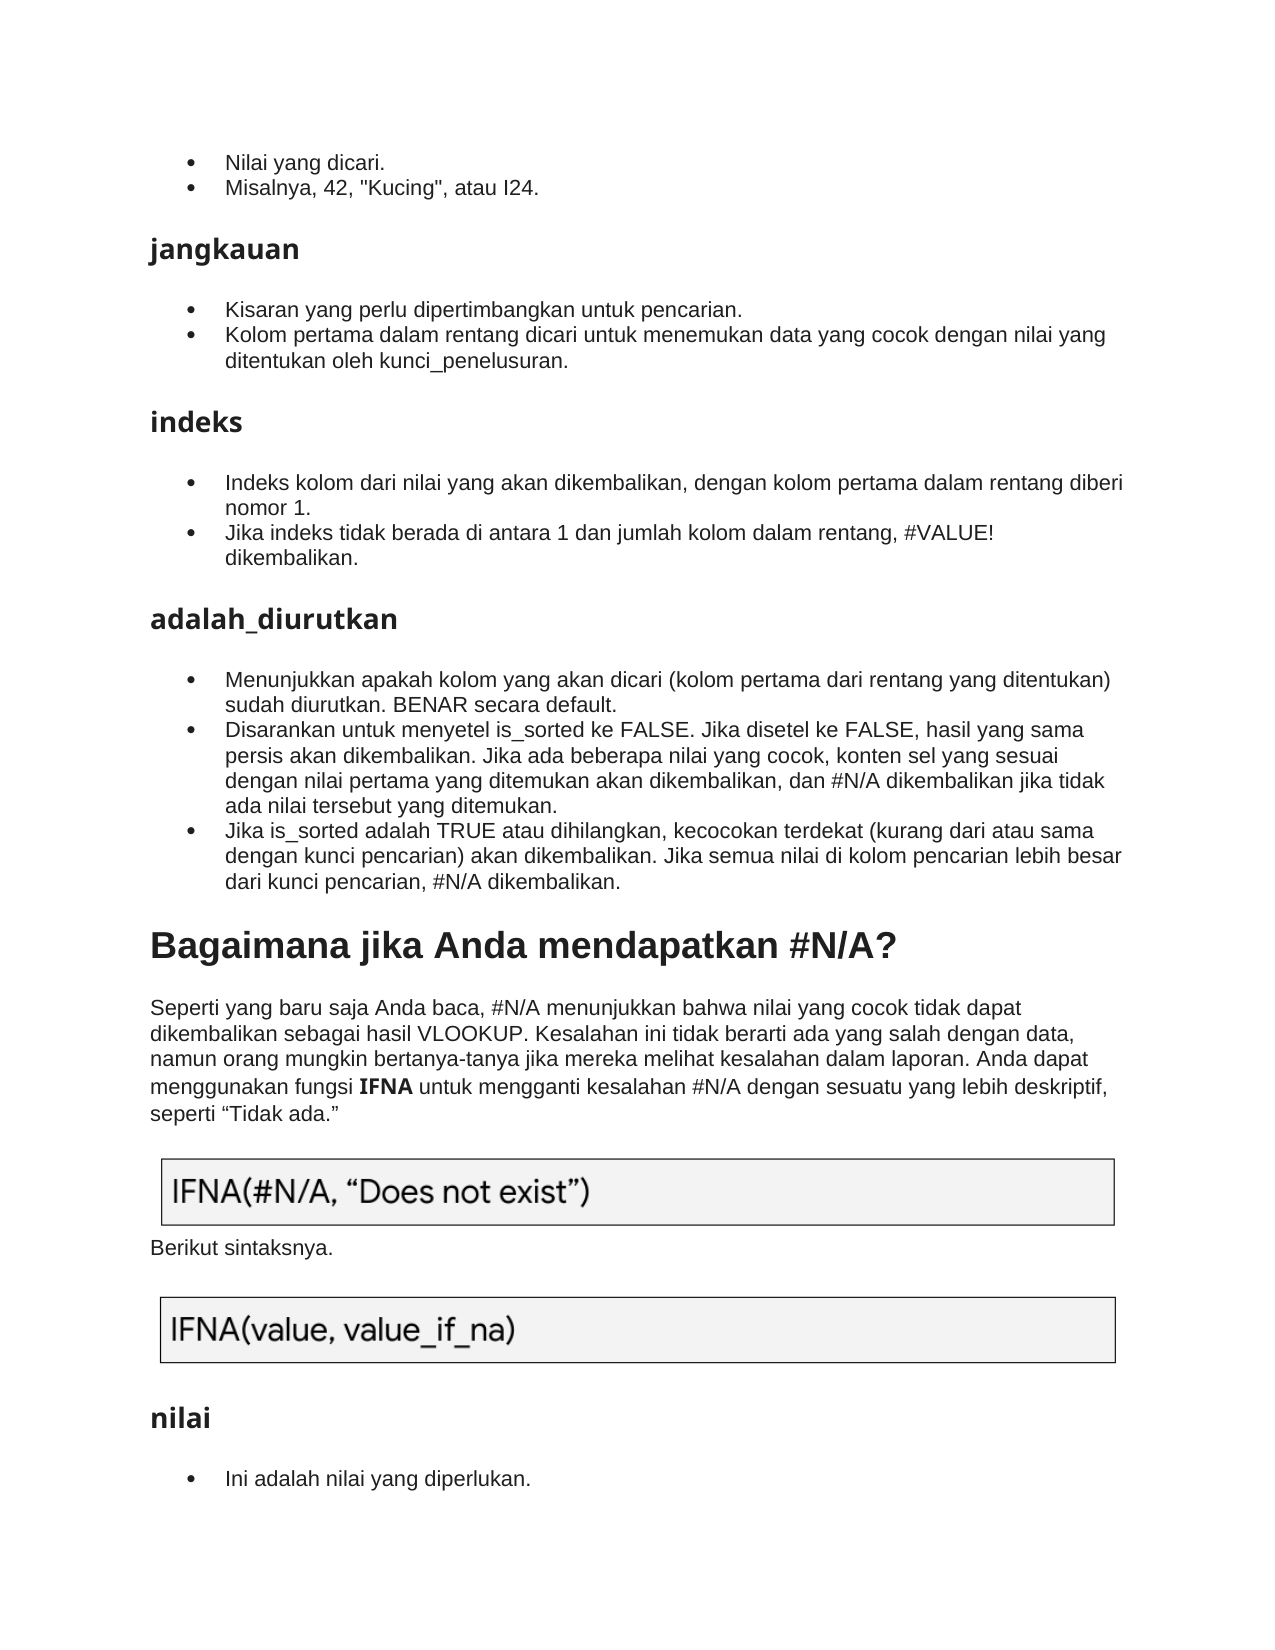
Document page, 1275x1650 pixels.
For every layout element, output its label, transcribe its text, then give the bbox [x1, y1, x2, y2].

picture [150, 1289, 1125, 1370]
list Kolom pertama dalam rentang dicari untuk menemukan data yang cocok dengan nilai yang ditentukan oleh kunci_penelusuran. [187, 322, 1125, 373]
list Jika indeks tidak berada di antara 1 dan jumlah kolom dalam rentang, #VALUE! dikembalikan. [187, 520, 1125, 570]
list Jika is_sorted adalah TRUE atau dihilangkan, kecocokan terdekat (kurang dari atau sama dengan kunci pencarian) akan dikembalikan. Jika semua nilai di kolom pencarian lebih besar dari kunci pencarian, #N/A dikembalikan. [187, 818, 1125, 894]
list Menunjukkan apakah kolom yang akan dicari (kolom pertama dari rentang yang ditentukan) sudah diurutkan. BENAR secara default. [187, 667, 1125, 717]
text adalah_diurutkan [150, 599, 1125, 638]
list Indeks kolom dari nilai yang akan dikembalikan, dengan kolom pertama dalam rentang diberi nomor 1. [187, 469, 1125, 520]
text nilai [150, 1399, 1125, 1437]
picture [150, 1155, 1125, 1236]
text indeks [150, 402, 1125, 440]
list Nilai yang dicari. [187, 150, 1125, 175]
text jangkauan [150, 229, 1125, 268]
list Disarankan untuk menyetel is_sorted ke FALSE. Jika disetel ke FALSE, hasil yang sama persis akan dikembalikan. Jika ada beberapa nilai yang cocok, konten sel yang sesuai dengan nilai pertama yang ditemukan akan dikembalikan, dan #N/A dikembalikan jika tidak ada nilai tersebut yang ditemukan. [187, 717, 1125, 818]
text Berikut sintaksnya. [150, 1236, 1125, 1260]
text Seperti yang baru saja Anda baca, #N/A menunjukkan bahwa nilai yang cocok tidak dapat dikembalikan sebagai hasil VLOOKUP. Kesalahan ini tidak berarti ada yang salah dengan data, namun orang mungkin bertanya-tanya jika mereka melihat kesalahan dalam laporan. Anda dapat menggunakan fungsi IFNA untuk mengganti kesalahan #N/A dengan sesuatu yang lebih deskriptif, seperti “Tidak ada.” [150, 995, 1125, 1126]
text Bagaimana jika Anda mendapatkan #N/A? [150, 923, 1125, 966]
list Ini adalah nilai yang diperlukan. [187, 1466, 1125, 1491]
list Kisaran yang perlu dipertimbangkan untuk pencarian. [187, 297, 1125, 322]
list Misalnya, 42, "Kucing", atau I24. [187, 175, 1125, 200]
